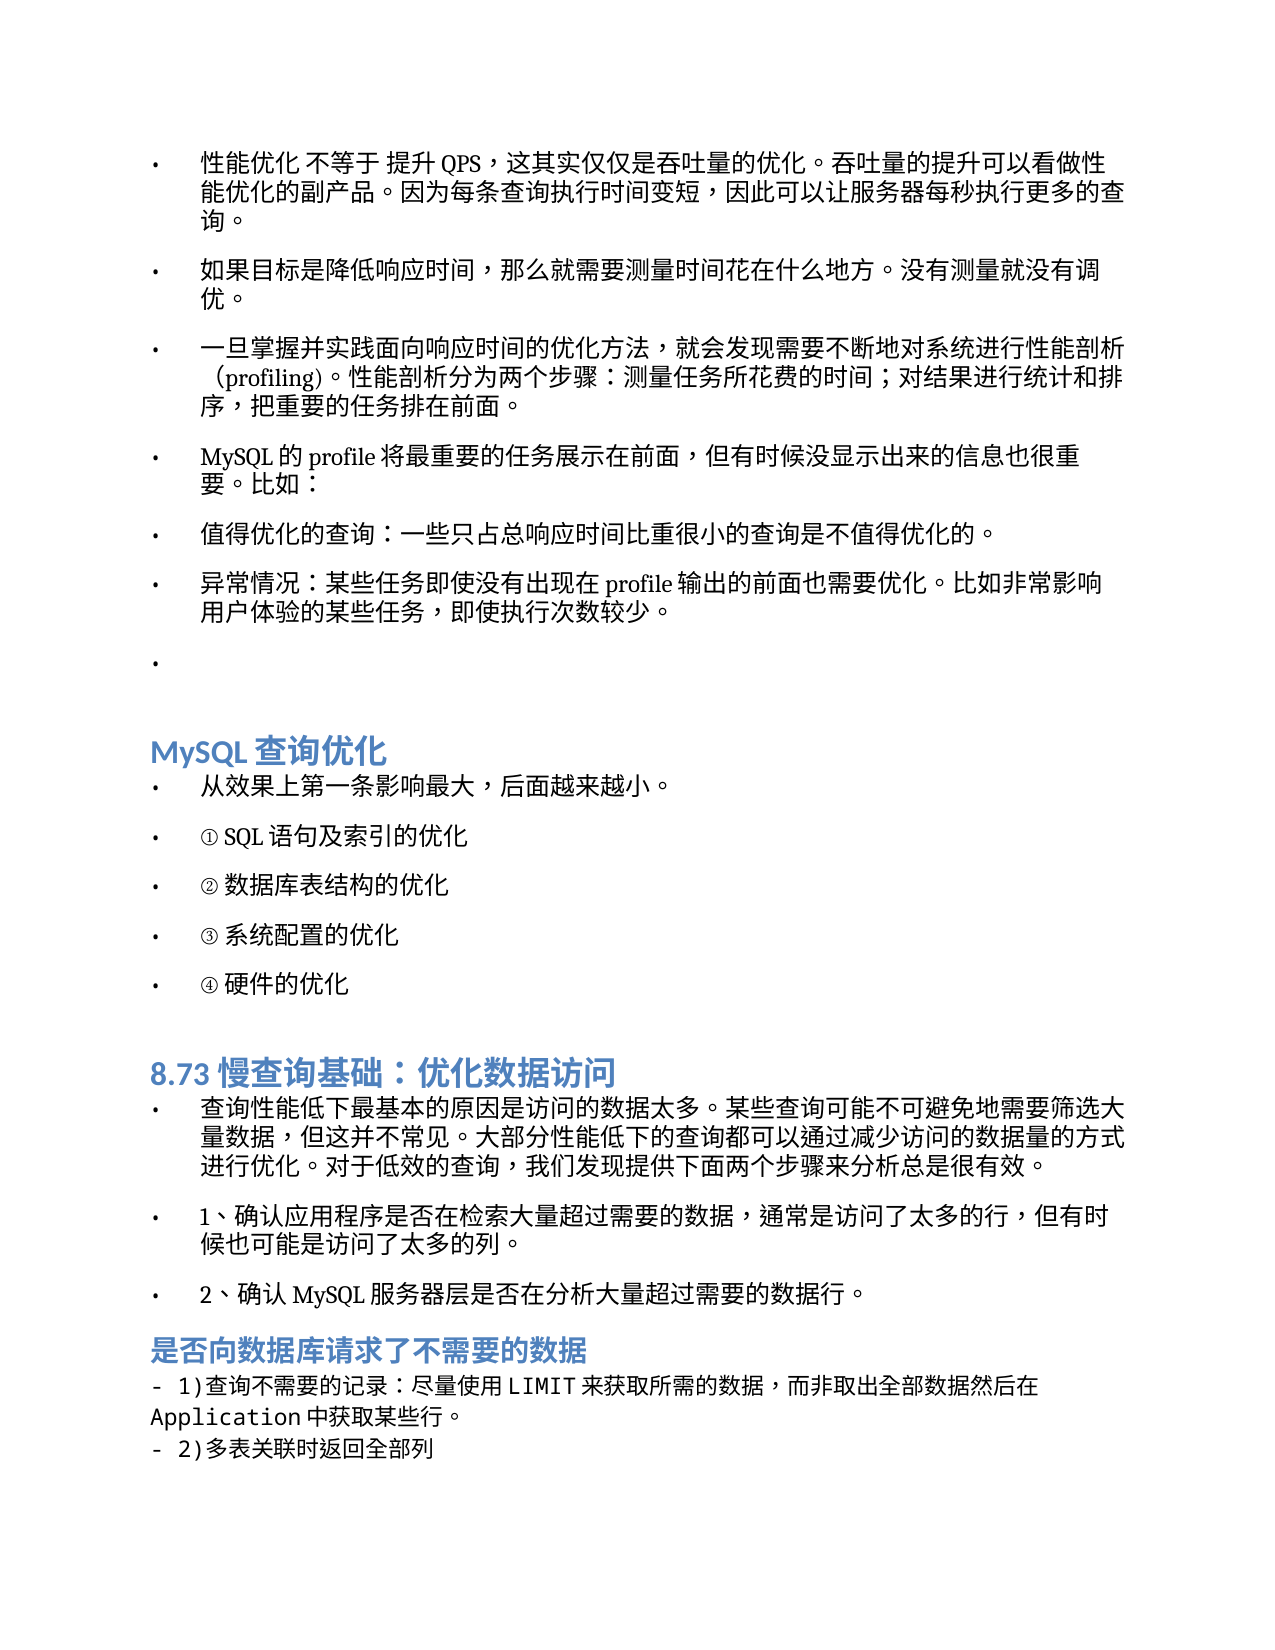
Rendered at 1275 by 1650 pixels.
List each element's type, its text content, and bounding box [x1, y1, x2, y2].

list 性能优化 不等于 提升QPS，这其实仅仅是吞吐量的优化。吞吐量的提升可以看做性能优化的副产品。因为每条查询执行时间变短，因此可以让服务器每秒执行更多的查询。 [150, 150, 1125, 236]
list 从效果上第一条影响最大，后面越来越小。 [150, 773, 1125, 802]
list 值得优化的查询：一些只占总响应时间比重很小的查询是不值得优化的。 [150, 521, 1125, 549]
list 异常情况：某些任务即使没有出现在profile输出的前面也需要优化。比如非常影响用户体验的某些任务，即使执行次数较少。 [150, 570, 1125, 628]
list MySQL的profile将最重要的任务展示在前面，但有时候没显示出来的信息也很重要。比如： [150, 442, 1125, 500]
list 如果目标是降低响应时间，那么就需要测量时间花在什么地方。没有测量就没有调优。 [150, 257, 1125, 314]
list ② 数据库表结构的优化 [150, 872, 1125, 901]
list 2、确认MySQL服务器层是否在分析大量超过需要的数据行。 [150, 1281, 1125, 1309]
list ① SQL语句及索引的优化 [150, 822, 1125, 851]
list 查询性能低下最基本的原因是访问的数据太多。某些查询可能不可避免地需要筛选大量数据，但这并不常见。大部分性能低下的查询都可以通过减少访问的数据量的方式进行优化。对于低效的查询，我们发现提供下面两个步骤来分析总是很有效。 [150, 1095, 1125, 1182]
list 一旦掌握并实践面向响应时间的优化方法，就会发现需要不断地对系统进行性能剖析（profiling)。性能剖析分为两个步骤：测量任务所花费的时间；对结果进行统计和排序，把重要的任务排在前面。 [150, 335, 1125, 422]
list ③ 系统配置的优化 [150, 922, 1125, 950]
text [150, 1370, 1125, 1464]
list 1、确认应用程序是否在检索大量超过需要的数据，通常是访问了太多的行，但有时候也可能是访问了太多的列。 [150, 1202, 1125, 1260]
subtitle 8.73 慢查询基础：优化数据访问 [150, 1050, 1125, 1095]
list ④ 硬件的优化 [150, 971, 1125, 1000]
subtitle MySQL查询优化 [150, 727, 1125, 773]
subtitle 是否向数据库请求了不需要的数据 [150, 1330, 1125, 1370]
